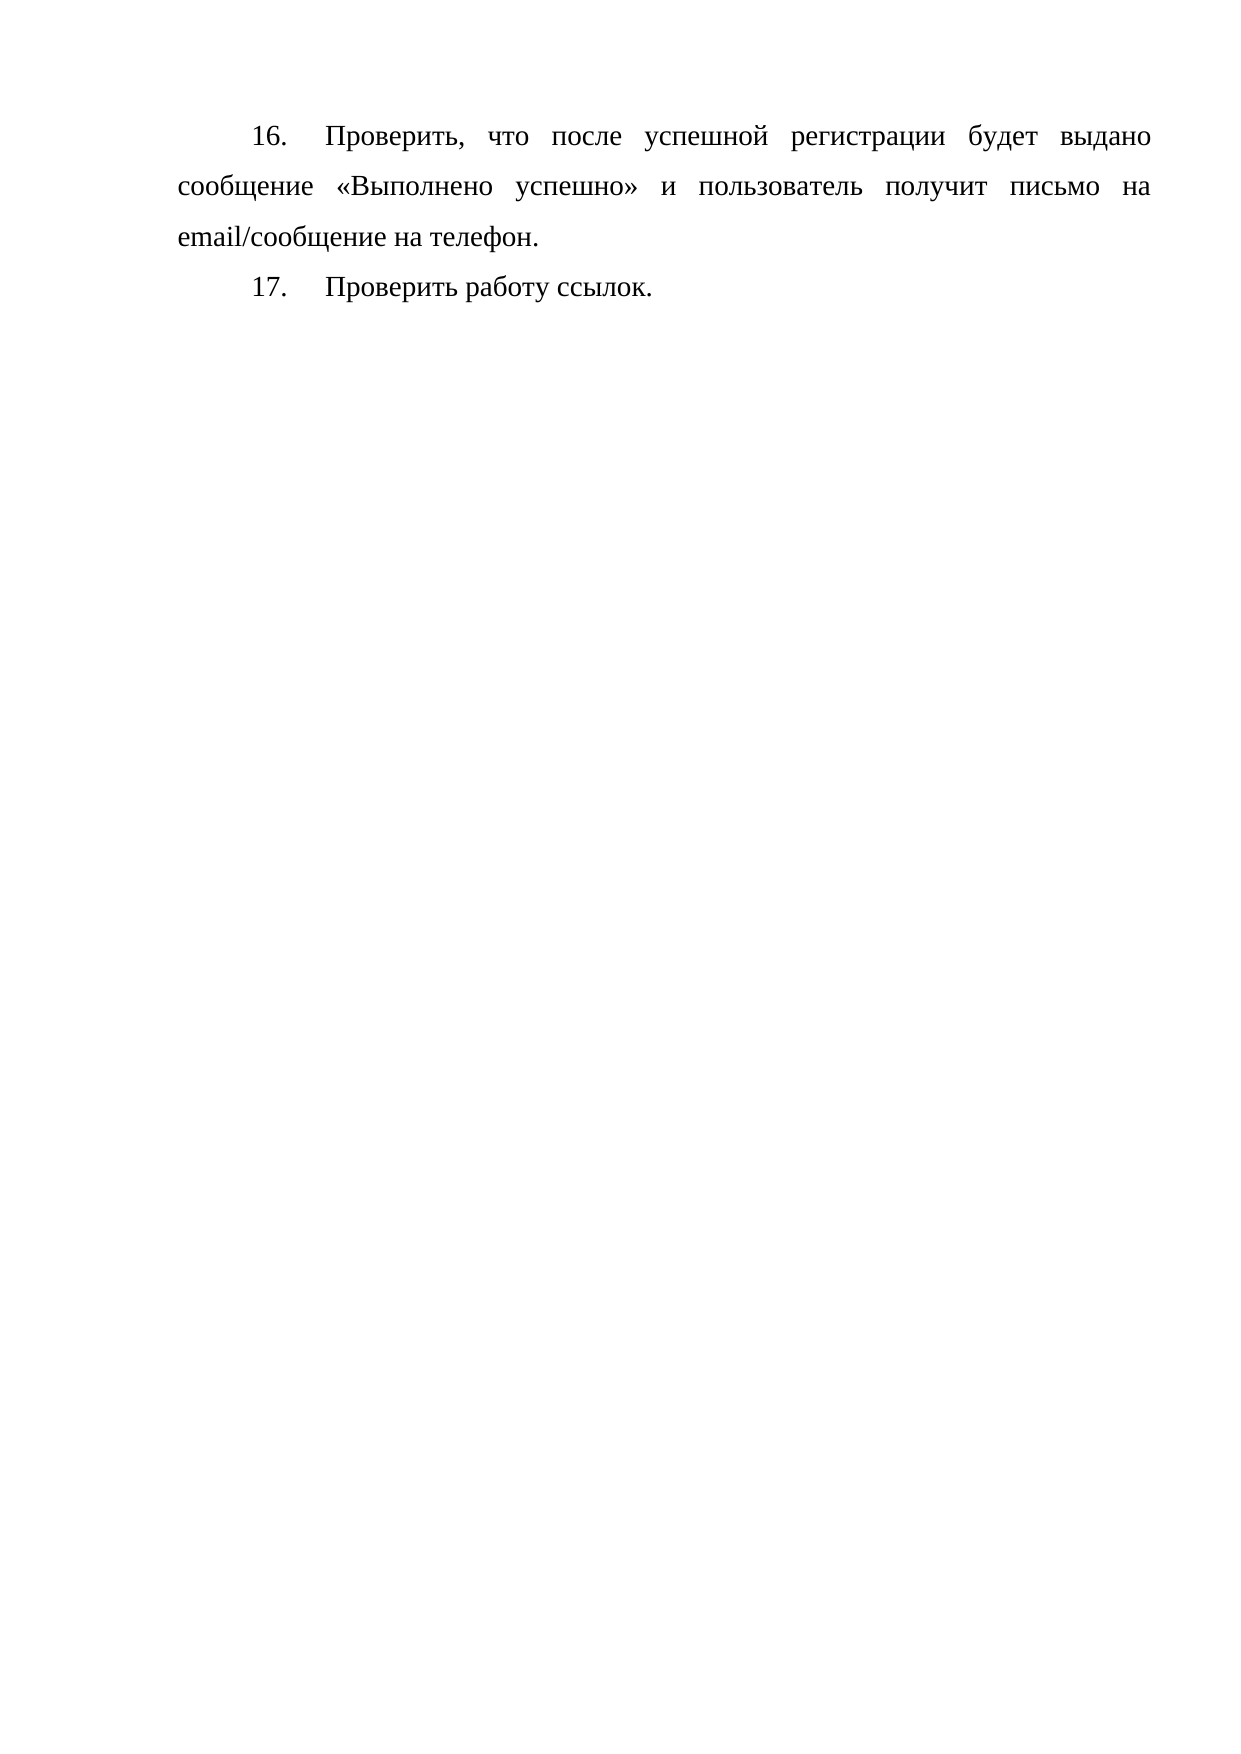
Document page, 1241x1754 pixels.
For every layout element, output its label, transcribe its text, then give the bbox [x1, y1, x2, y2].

list Проверить работу ссылок. [177, 269, 1152, 303]
list Проверить, что после успешной регистрации будет выдано сообщение «Выполнено успешно» и пользователь получит письмо на email/сообщение на телефон. [177, 118, 1152, 252]
